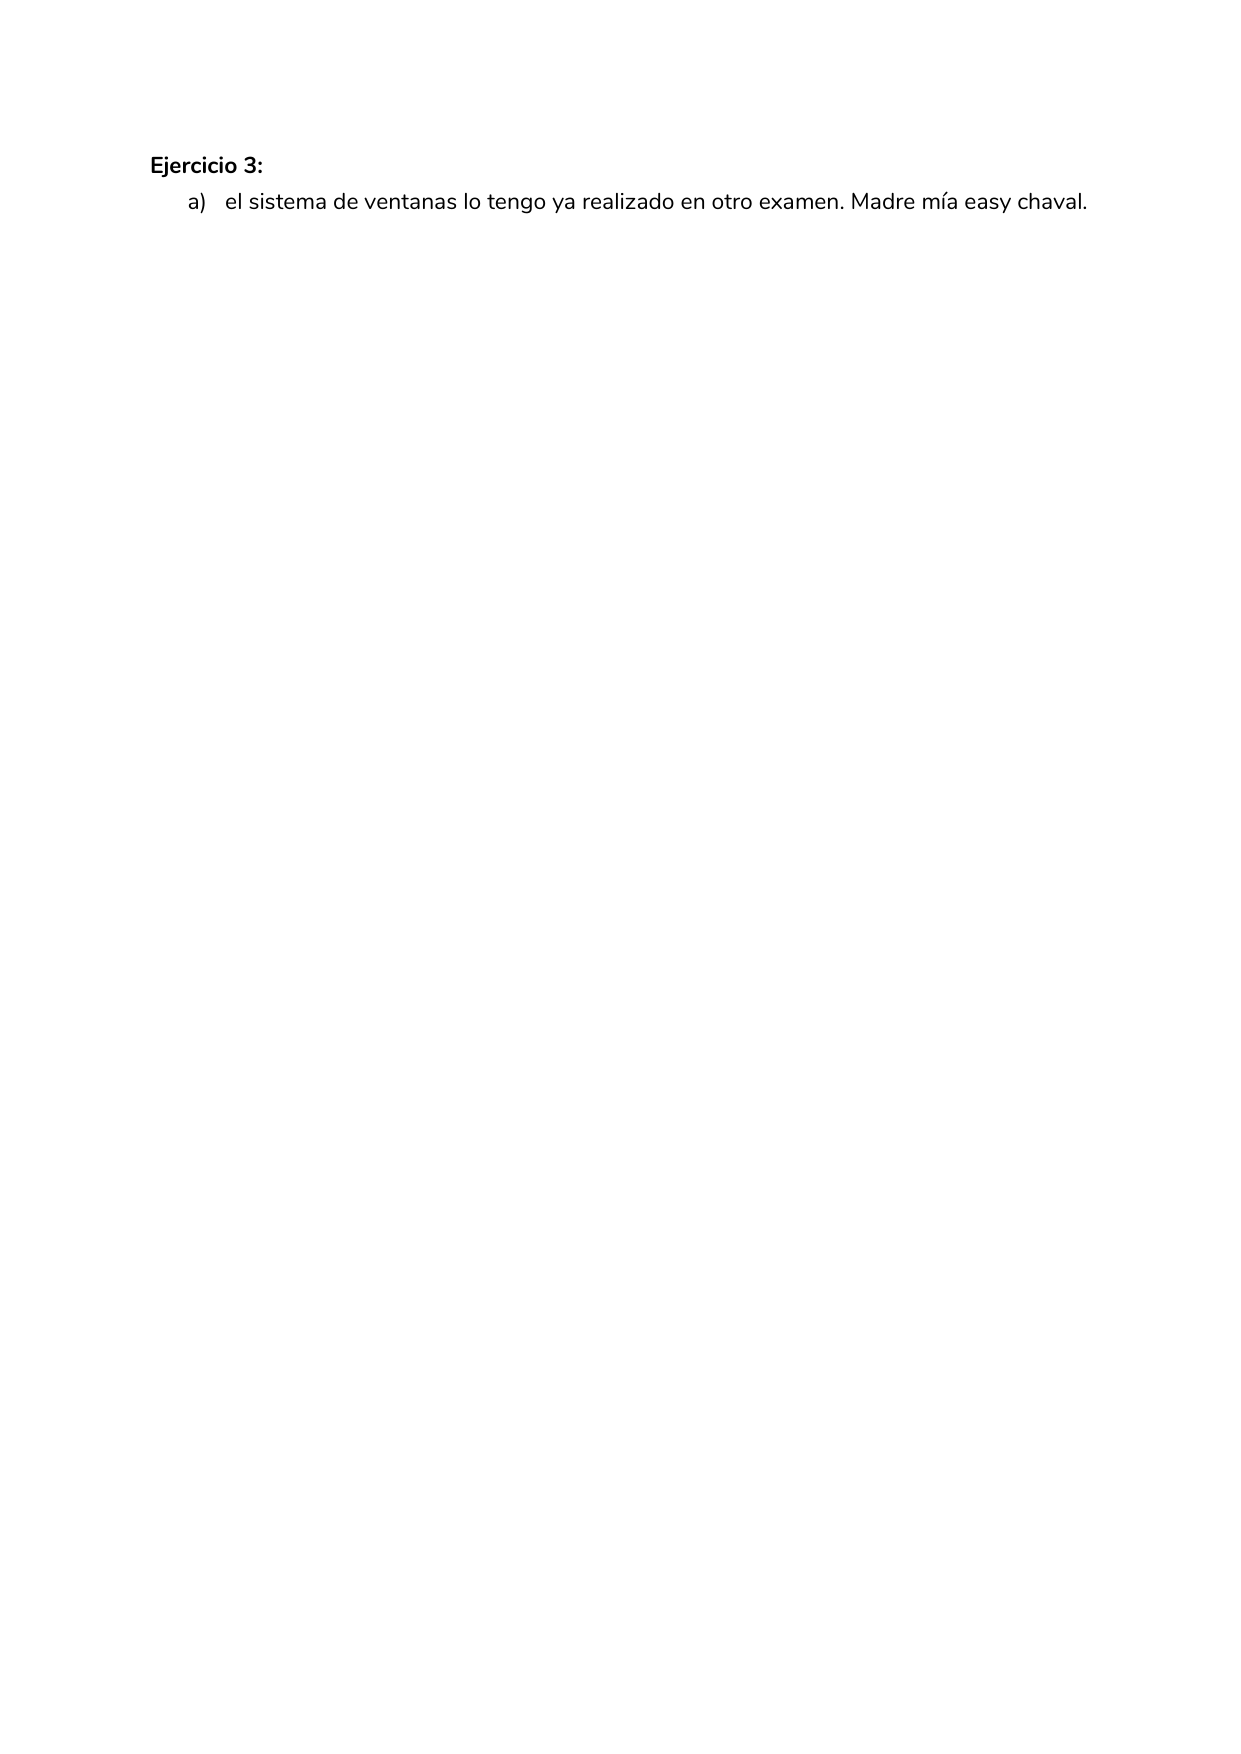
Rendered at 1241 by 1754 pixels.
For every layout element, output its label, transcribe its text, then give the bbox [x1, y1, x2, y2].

text Ejercicio 3: [150, 150, 1090, 181]
list el sistema de ventanas lo tengo ya realizado en otro examen. Madre mía easy chaval. [187, 186, 1090, 217]
